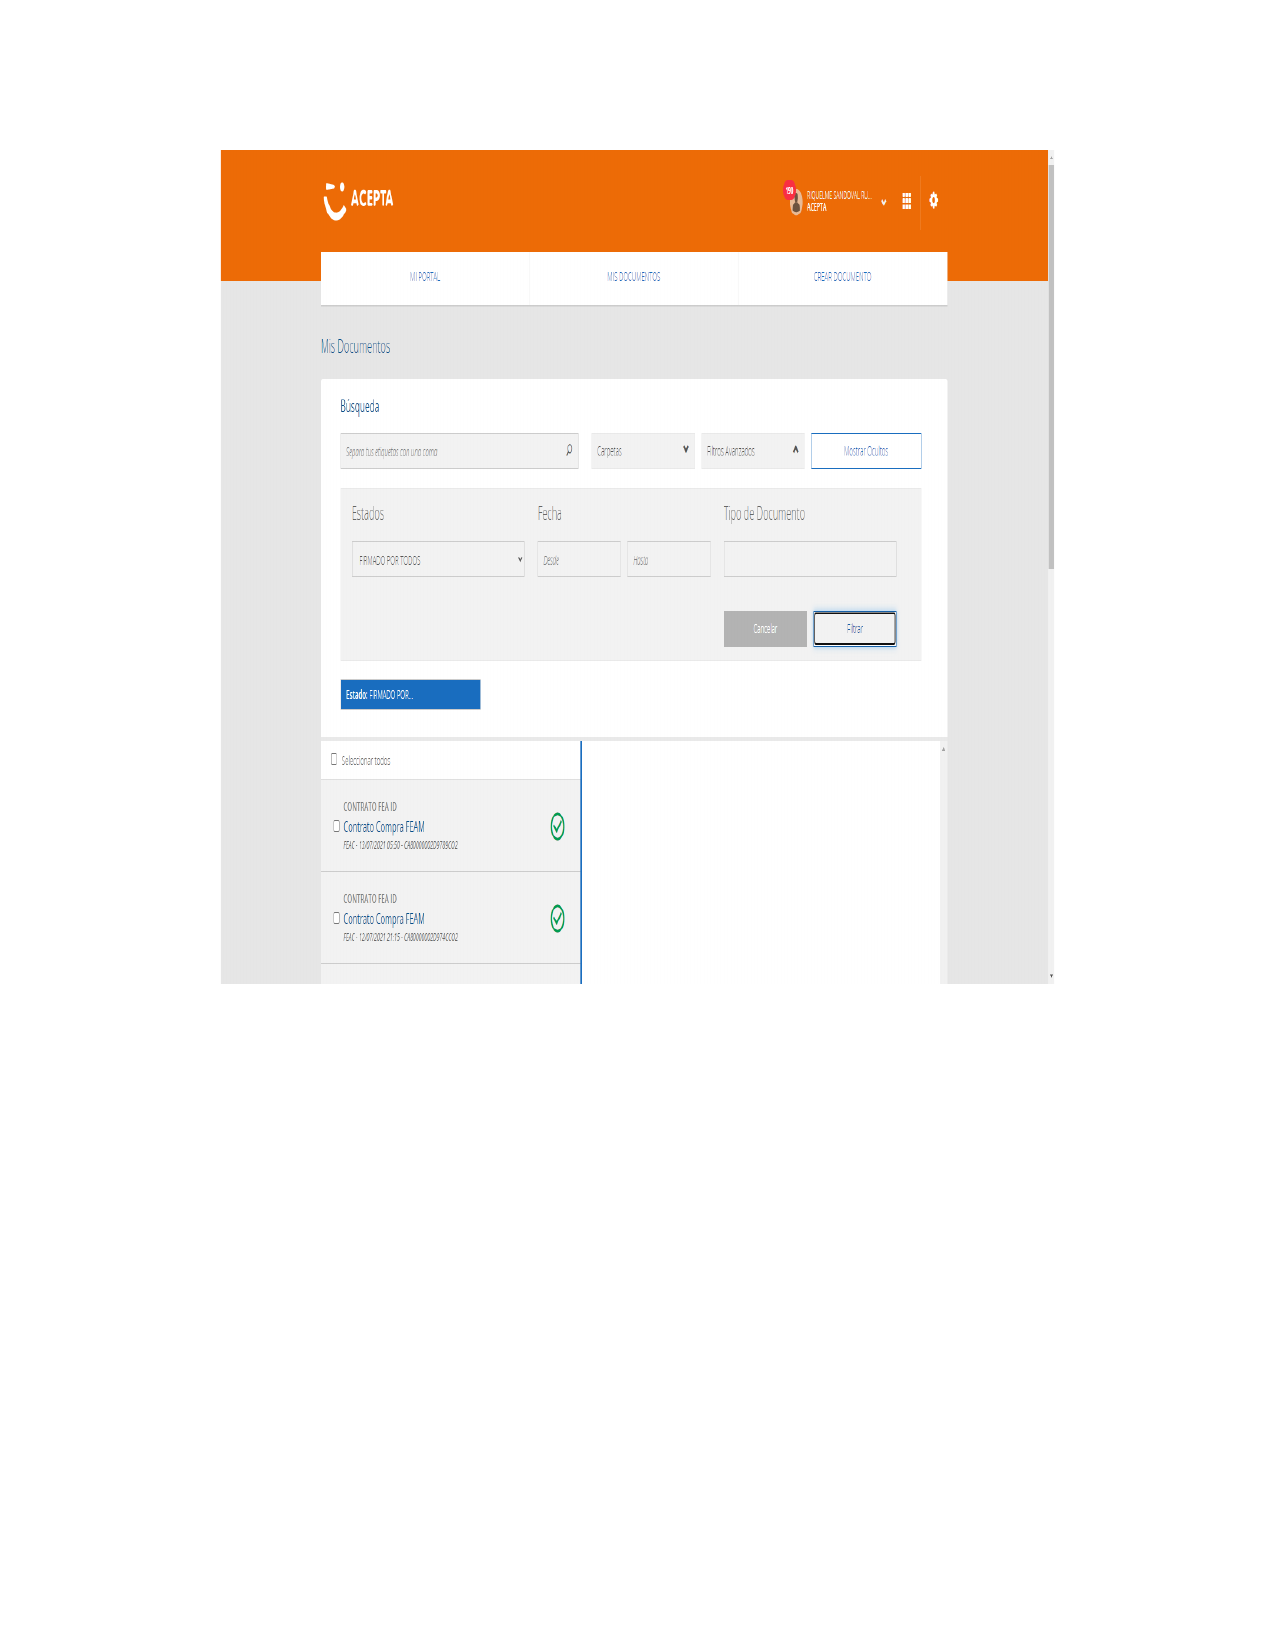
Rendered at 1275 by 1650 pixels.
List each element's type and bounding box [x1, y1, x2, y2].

picture [220, 184, 1055, 1018]
